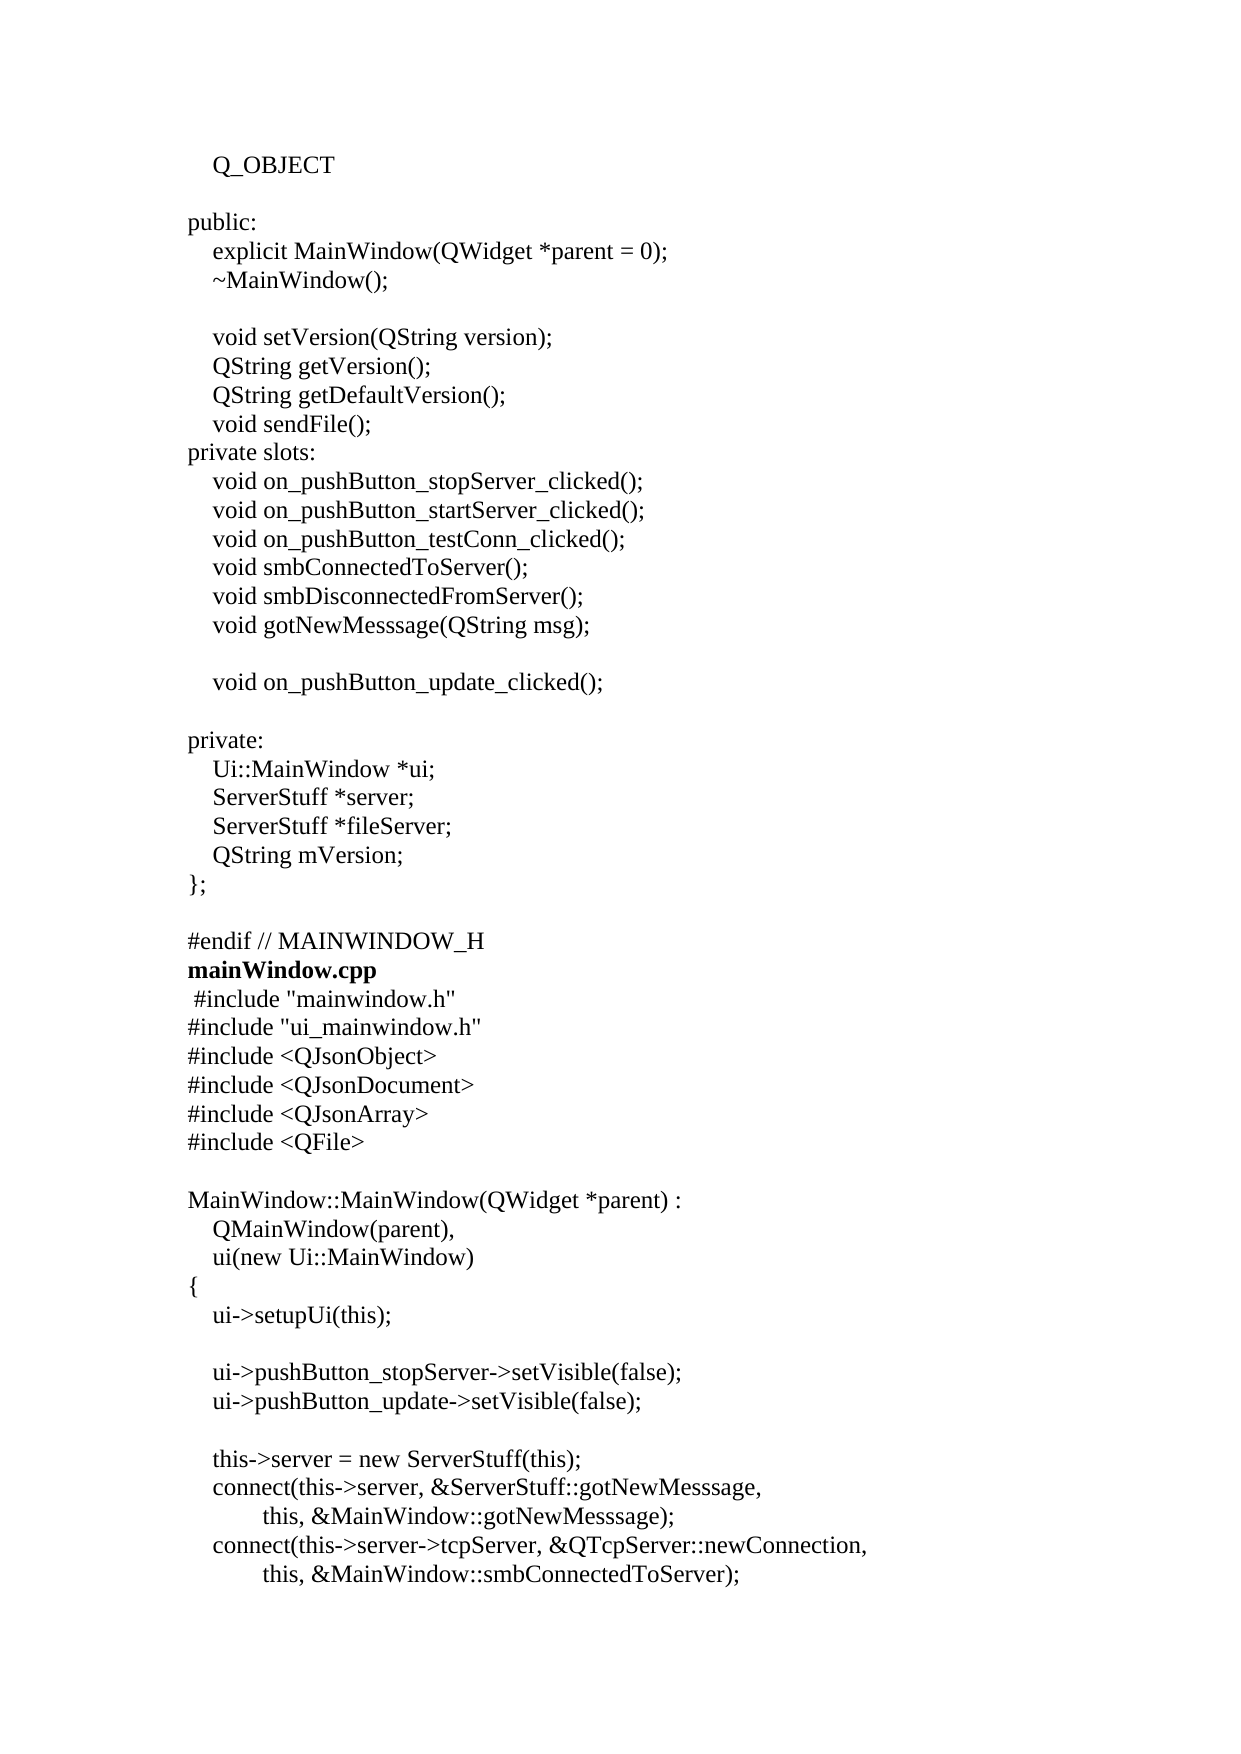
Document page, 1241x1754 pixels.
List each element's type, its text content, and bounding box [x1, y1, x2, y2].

text }; [187, 869, 1053, 897]
text QString getDefaultVersion(); [187, 380, 1053, 409]
text #include <QJsonDocument> [187, 1070, 1053, 1099]
text void on_pushButton_startServer_clicked(); [187, 495, 1053, 524]
text public: [187, 207, 1053, 236]
text void setVersion(QString version); [187, 322, 1053, 351]
text void gotNewMesssage(QString msg); [187, 610, 1053, 639]
text mainWindow.cpp [187, 955, 1053, 984]
text ServerStuff *fileServer; [187, 811, 1053, 840]
text void on_pushButton_testConn_clicked(); [187, 524, 1053, 552]
text ui(new Ui::MainWindow) [187, 1242, 1053, 1271]
text void on_pushButton_update_clicked(); [187, 667, 1053, 696]
text ui->pushButton_stopServer->setVisible(false); [187, 1357, 1053, 1386]
text #include <QJsonObject> [187, 1041, 1053, 1070]
text explicit MainWindow(QWidget *parent = 0); [187, 236, 1053, 265]
text connect(this->server, &ServerStuff::gotNewMesssage, [187, 1472, 1053, 1501]
text ui->pushButton_update->setVisible(false); [187, 1386, 1053, 1415]
text QString mVersion; [187, 840, 1053, 869]
text #include "mainwindow.h" [187, 984, 1053, 1012]
text QMainWindow(parent), [187, 1214, 1053, 1242]
text #include "ui_mainwindow.h" [187, 1012, 1053, 1041]
text ServerStuff *server; [187, 782, 1053, 811]
text #include <QFile> [187, 1127, 1053, 1156]
text private slots: [187, 437, 1053, 466]
text void on_pushButton_stopServer_clicked(); [187, 466, 1053, 495]
text this, &MainWindow::gotNewMesssage); [187, 1501, 1053, 1530]
text void smbConnectedToServer(); [187, 552, 1053, 581]
text ui->setupUi(this); [187, 1300, 1053, 1329]
text QString getVersion(); [187, 351, 1053, 380]
text void sendFile(); [187, 409, 1053, 437]
text #include <QJsonArray> [187, 1099, 1053, 1127]
text MainWindow::MainWindow(QWidget *parent) : [187, 1185, 1053, 1214]
text this, &MainWindow::smbConnectedToServer); [187, 1559, 1053, 1587]
text Ui::MainWindow *ui; [187, 754, 1053, 782]
text { [187, 1271, 1053, 1300]
text connect(this->server->tcpServer, &QTcpServer::newConnection, [187, 1530, 1053, 1559]
text void smbDisconnectedFromServer(); [187, 581, 1053, 610]
text ~MainWindow(); [187, 265, 1053, 294]
text Q_OBJECT [187, 150, 1053, 179]
text private: [187, 725, 1053, 754]
text #endif // MAINWINDOW_H [187, 926, 1053, 955]
text this->server = new ServerStuff(this); [187, 1444, 1053, 1472]
